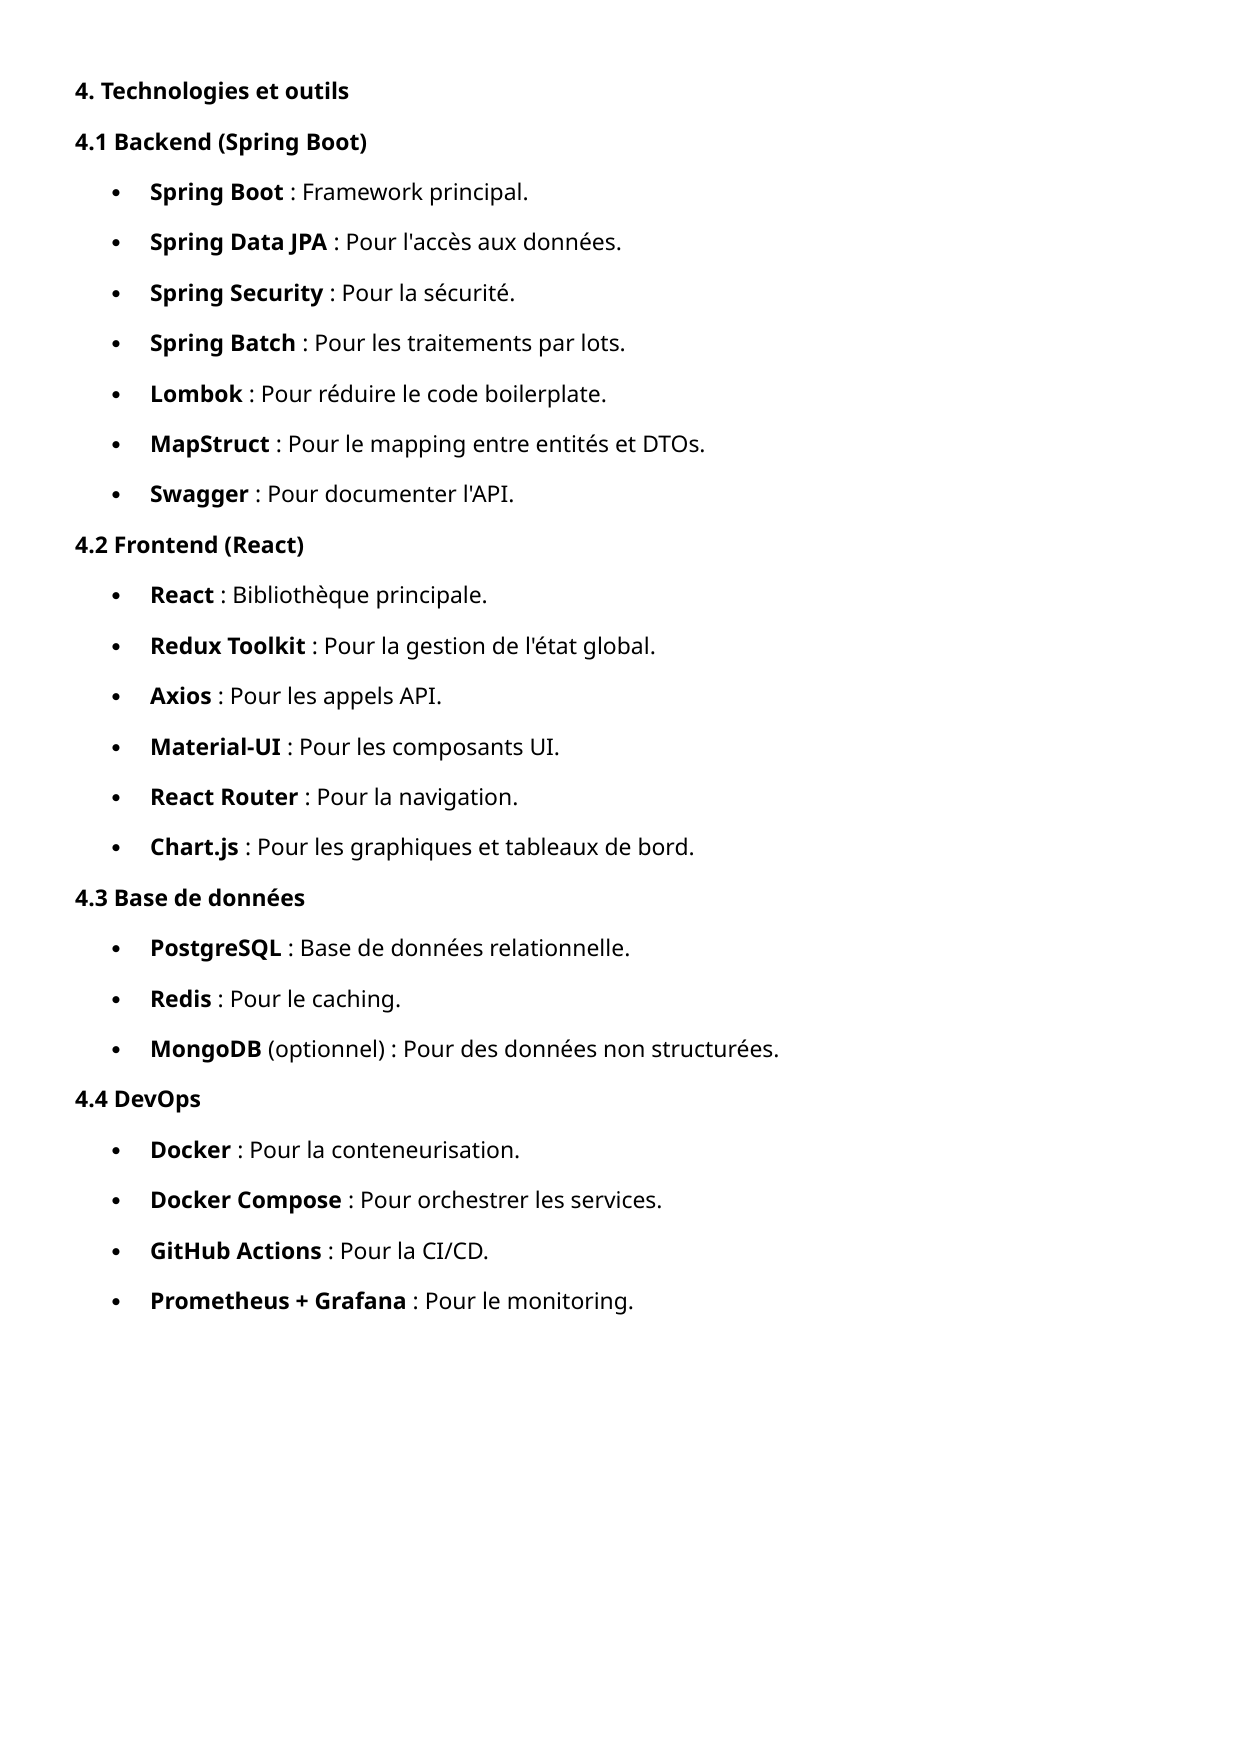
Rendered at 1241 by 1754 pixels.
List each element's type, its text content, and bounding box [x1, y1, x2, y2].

list Spring Data JPA : Pour l'accès aux données. [112, 226, 1165, 257]
list React Router : Pour la navigation. [112, 781, 1165, 812]
text 4. Technologies et outils [75, 75, 1165, 106]
list MapStruct : Pour le mapping entre entités et DTOs. [112, 428, 1165, 459]
list Docker : Pour la conteneurisation. [112, 1134, 1165, 1165]
list Material-UI : Pour les composants UI. [112, 730, 1165, 762]
text 4.1 Backend (Spring Boot) [75, 125, 1165, 157]
list Spring Batch : Pour les traitements par lots. [112, 327, 1165, 358]
list PostgreSQL : Base de données relationnelle. [112, 932, 1165, 963]
list GitHub Actions : Pour la CI/CD. [112, 1234, 1165, 1266]
list Lombok : Pour réduire le code boilerplate. [112, 377, 1165, 409]
list Docker Compose : Pour orchestrer les services. [112, 1184, 1165, 1215]
list Chart.js : Pour les graphiques et tableaux de bord. [112, 831, 1165, 862]
list Axios : Pour les appels API. [112, 680, 1165, 711]
text 4.2 Frontend (React) [75, 529, 1165, 560]
list Spring Boot : Framework principal. [112, 176, 1165, 207]
list Redux Toolkit : Pour la gestion de l'état global. [112, 629, 1165, 661]
text 4.4 DevOps [75, 1083, 1165, 1114]
list Spring Security : Pour la sécurité. [112, 277, 1165, 308]
list Redis : Pour le caching. [112, 982, 1165, 1014]
text 4.3 Base de données [75, 882, 1165, 913]
list Prometheus + Grafana : Pour le monitoring. [112, 1285, 1165, 1316]
list Swagger : Pour documenter l'API. [112, 478, 1165, 509]
list React : Bibliothèque principale. [112, 579, 1165, 610]
list MongoDB (optionnel) : Pour des données non structurées. [112, 1033, 1165, 1064]
